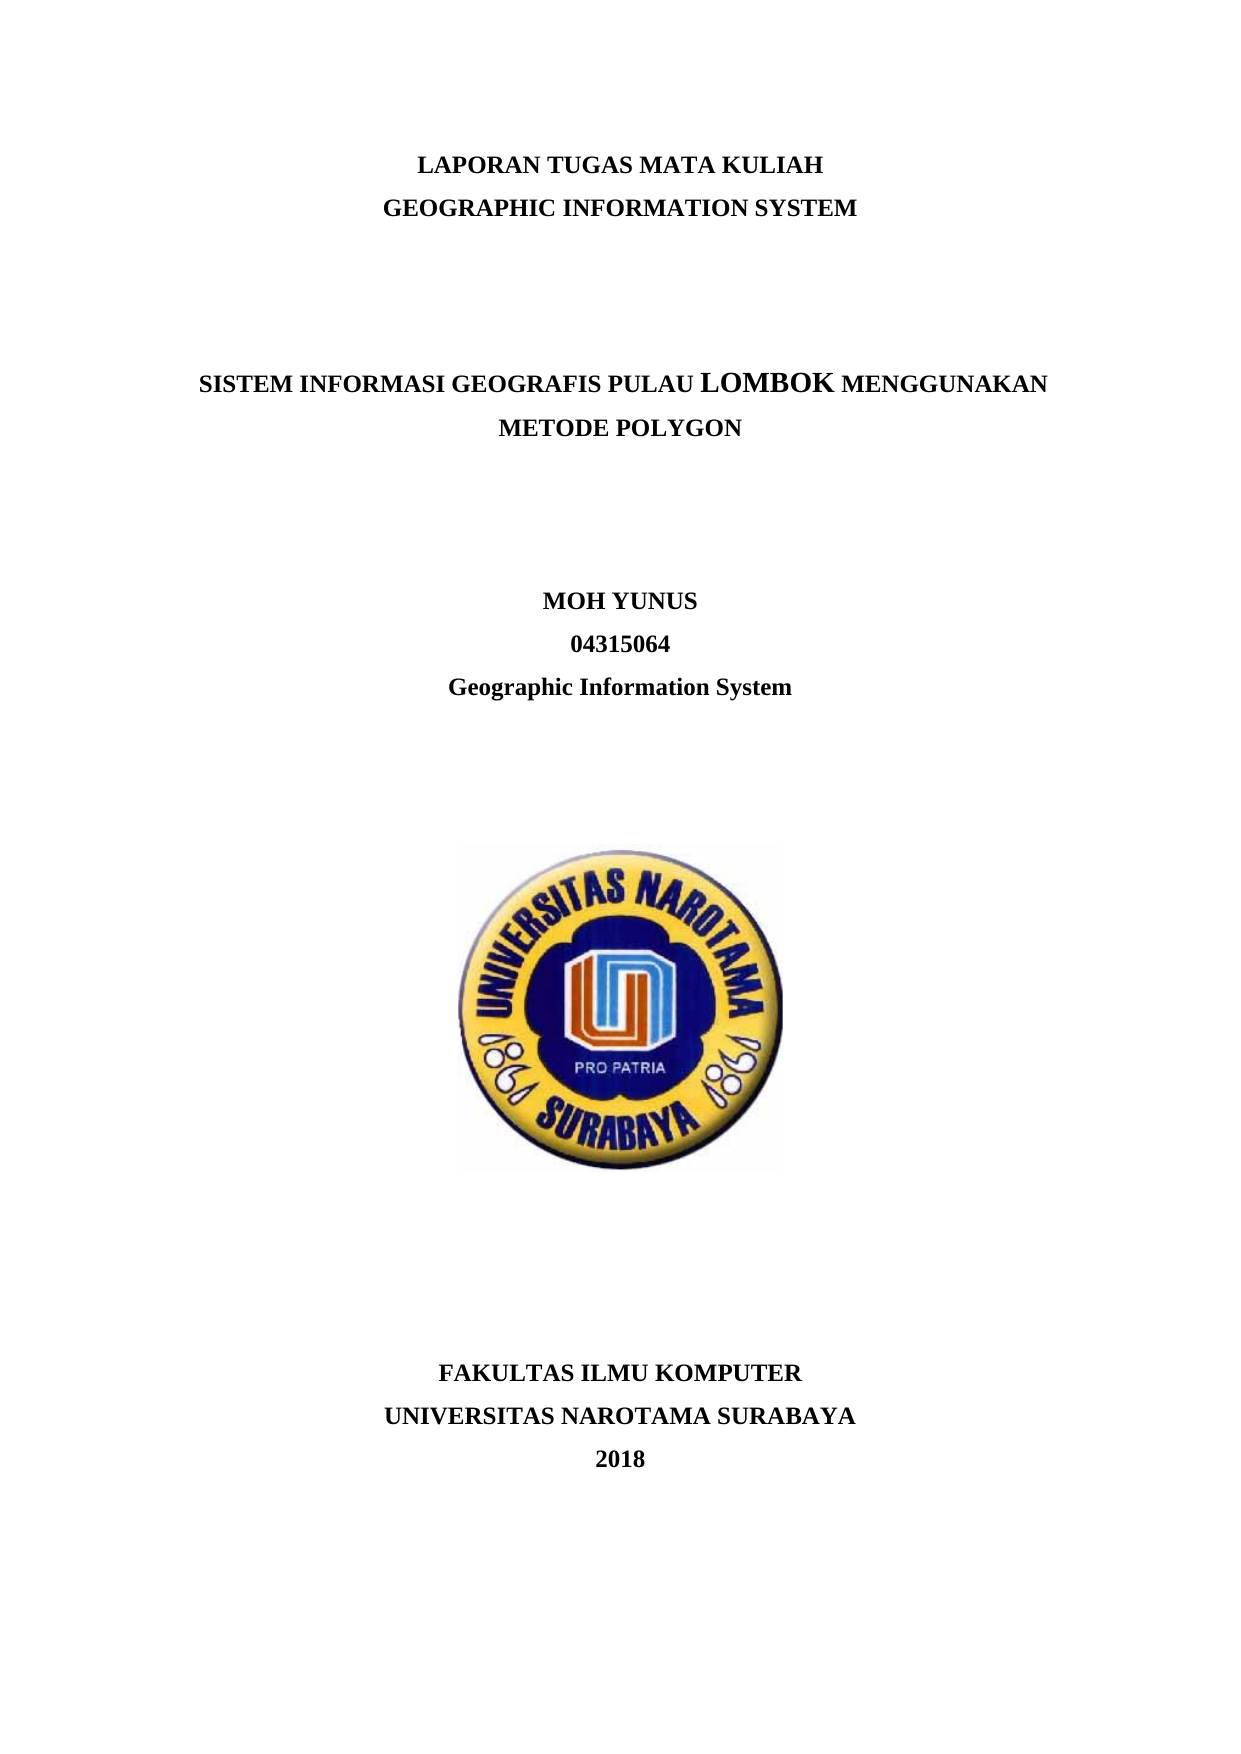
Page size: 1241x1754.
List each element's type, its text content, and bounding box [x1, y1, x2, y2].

title LAPORAN TUGAS MATA KULIAH [187, 150, 1053, 179]
title FAKULTAS ILMU KOMPUTER [187, 1358, 1053, 1387]
title Geographic Information System [187, 672, 1053, 701]
title 04315064 [187, 629, 1053, 658]
title UNIVERSITAS NAROTAMA SURABAYA [187, 1401, 1053, 1430]
title MOH YUNUS [187, 586, 1053, 615]
picture [456, 844, 784, 1172]
title 2018 [187, 1444, 1053, 1473]
title SISTEM INFORMASI GEOGRAFIS PULAU LOMBOK MENGGUNAKAN METODE POLYGON [187, 366, 1053, 442]
title GEOGRAPHIC INFORMATION SYSTEM [187, 193, 1053, 222]
